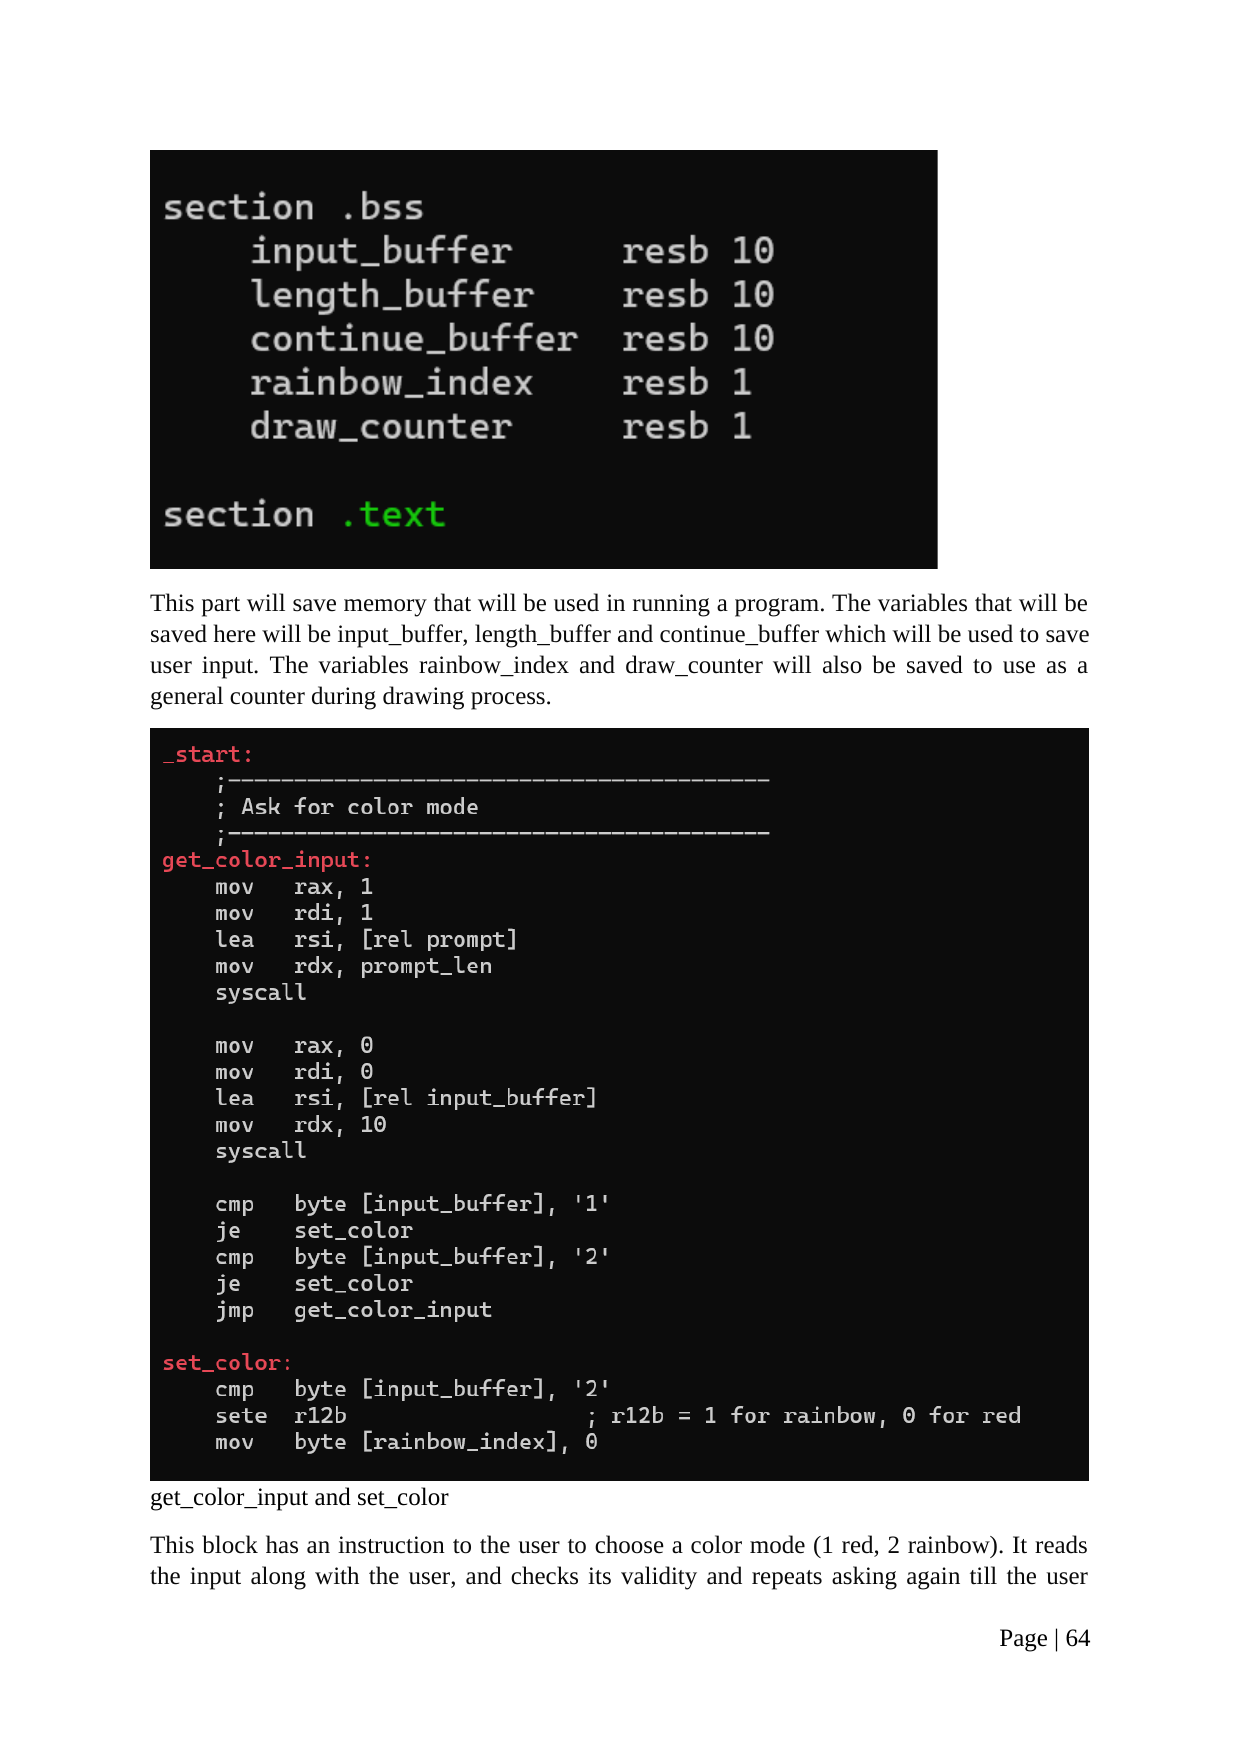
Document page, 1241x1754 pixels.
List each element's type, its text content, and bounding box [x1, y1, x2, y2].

text This part will save memory that will be used in running a program. The variables that will be saved here will be input_buffer, length_buffer and continue_buffer which will be used to save user input. The variables rainbow_index and draw_counter will also be saved to use as a general counter during drawing process. [150, 588, 1090, 710]
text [150, 1530, 1090, 1590]
picture [150, 728, 1089, 1481]
picture [150, 150, 938, 569]
